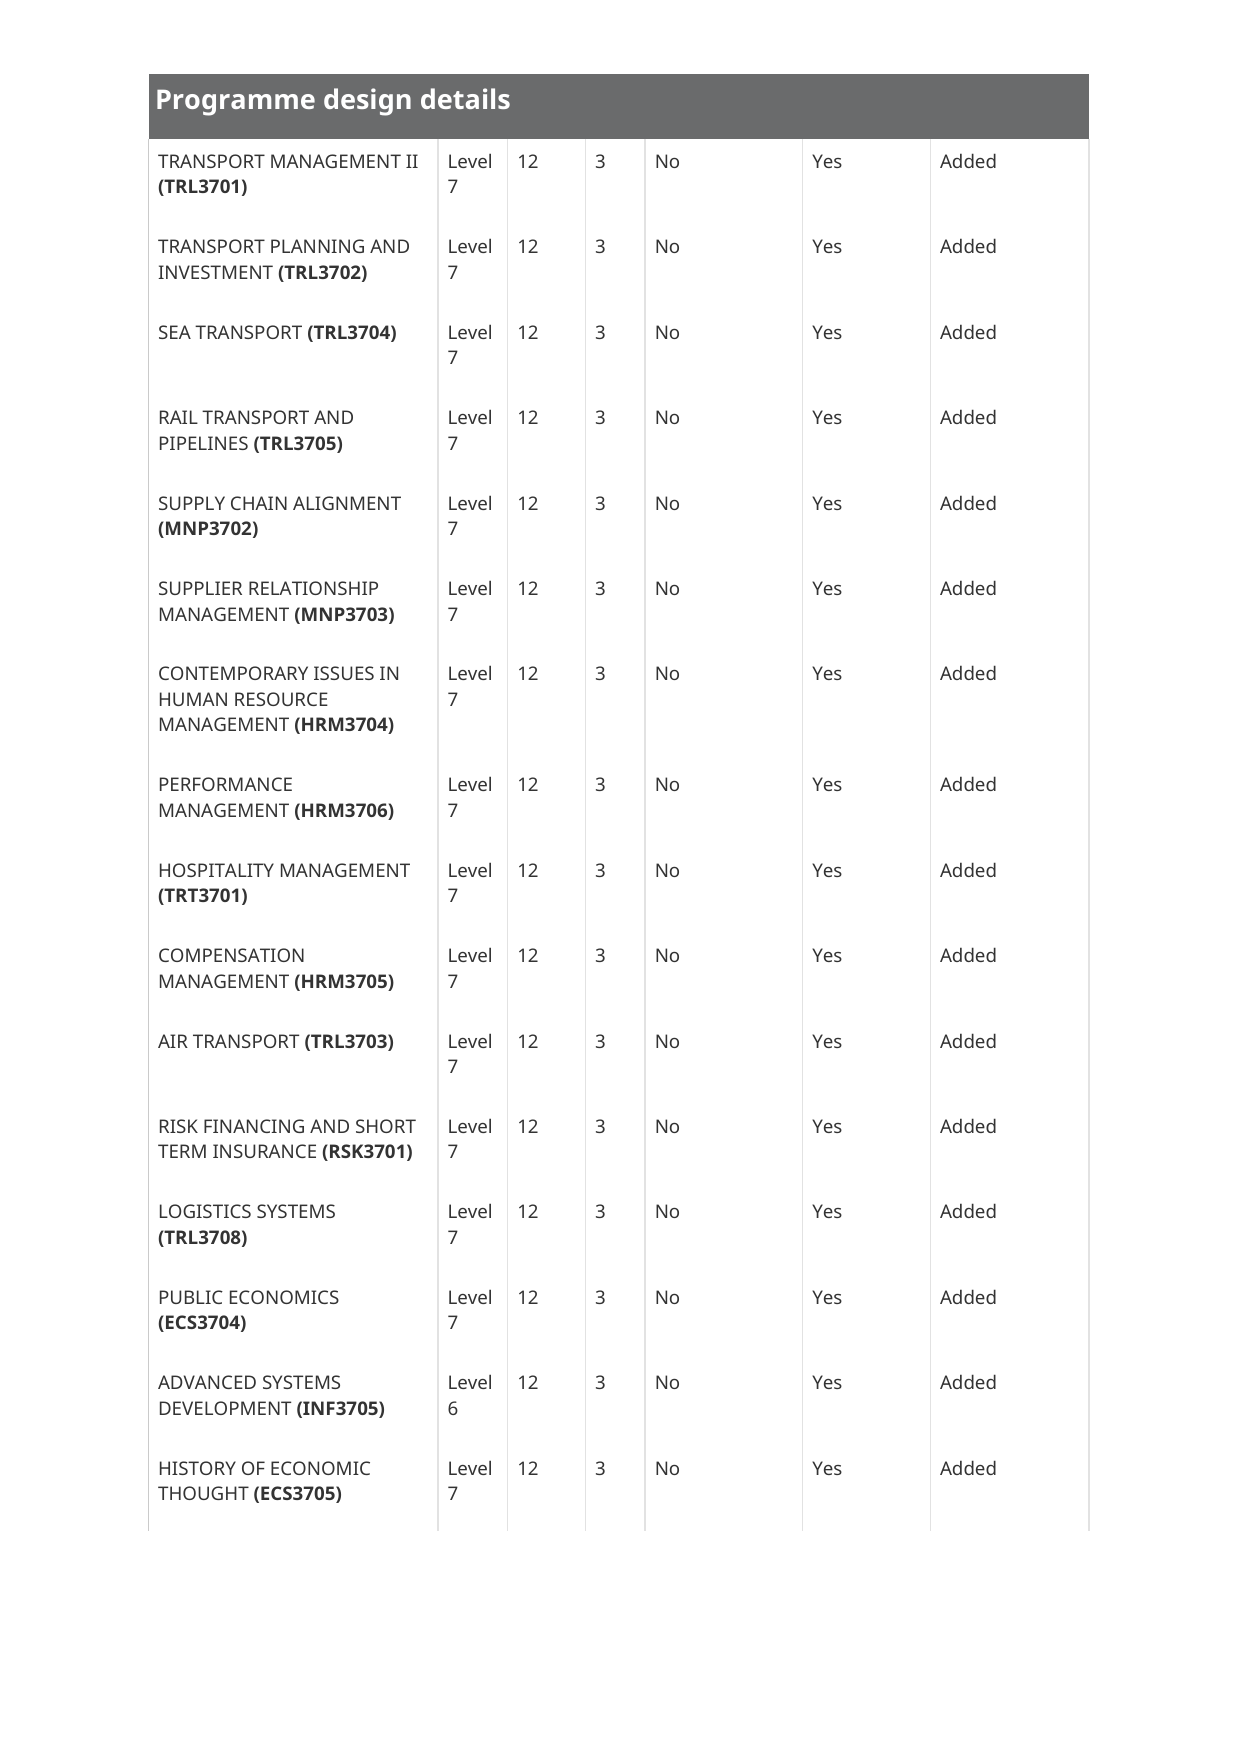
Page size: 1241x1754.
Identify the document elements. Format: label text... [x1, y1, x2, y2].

table_cell 12 [508, 1446, 585, 1531]
table_cell Level 7 [439, 139, 507, 224]
table_cell Level 7 [439, 1275, 507, 1360]
table_cell Yes [803, 224, 930, 310]
table_cell Added [931, 566, 1088, 651]
table_cell 3 [586, 310, 644, 395]
table_cell 3 [586, 1275, 644, 1360]
table_cell Added [931, 848, 1088, 933]
table_cell ADVANCED SYSTEMS DEVELOPMENT (INF3705) [149, 1360, 437, 1446]
table_cell 3 [586, 1360, 644, 1446]
table_cell 12 [508, 848, 585, 933]
table_cell 12 [508, 481, 585, 566]
table_cell SUPPLIER RELATIONSHIP MANAGEMENT (MNP3703) [149, 566, 437, 651]
table_cell No [646, 933, 802, 1018]
table_cell Yes [803, 566, 930, 651]
table_cell PUBLIC ECONOMICS (ECS3704) [149, 1275, 437, 1360]
table_cell Level 6 [439, 1360, 507, 1446]
table_cell Added [931, 1360, 1088, 1446]
table_cell TRANSPORT PLANNING AND INVESTMENT (TRL3702) [149, 224, 437, 310]
table_cell Added [931, 139, 1088, 224]
table_cell Yes [803, 1189, 930, 1275]
table_cell Added [931, 481, 1088, 566]
table_cell 3 [586, 1189, 644, 1275]
table_cell 3 [586, 651, 644, 762]
table_cell Level 7 [439, 651, 507, 762]
table_cell Added [931, 933, 1088, 1018]
table_cell 12 [508, 139, 585, 224]
table_cell Added [931, 1104, 1088, 1189]
table_cell 12 [508, 1275, 585, 1360]
table_cell 3 [586, 1446, 644, 1531]
table_cell 12 [508, 310, 585, 395]
table_cell Level 7 [439, 395, 507, 481]
table_cell Added [931, 1019, 1088, 1104]
table_cell No [646, 1275, 802, 1360]
table_cell 3 [586, 933, 644, 1018]
table_cell 12 [508, 224, 585, 310]
table_cell Yes [803, 310, 930, 395]
table_cell Yes [803, 848, 930, 933]
table_cell Level 7 [439, 762, 507, 848]
table_cell 3 [586, 1019, 644, 1104]
table_cell PERFORMANCE MANAGEMENT (HRM3706) [149, 762, 437, 848]
table_cell No [646, 1189, 802, 1275]
table_cell Yes [803, 651, 930, 762]
table_cell HISTORY OF ECONOMIC THOUGHT (ECS3705) [149, 1446, 437, 1531]
table_cell No [646, 1019, 802, 1104]
table_cell Added [931, 651, 1088, 762]
table_cell Yes [803, 1275, 930, 1360]
table_cell 3 [586, 395, 644, 481]
table_cell Yes [803, 1360, 930, 1446]
table_cell Yes [803, 1446, 930, 1531]
table_cell 12 [508, 395, 585, 481]
table_cell CONTEMPORARY ISSUES IN HUMAN RESOURCE MANAGEMENT (HRM3704) [149, 651, 437, 762]
table_cell RISK FINANCING AND SHORT TERM INSURANCE (RSK3701) [149, 1104, 437, 1189]
table_cell AIR TRANSPORT (TRL3703) [149, 1019, 437, 1104]
table_cell 3 [586, 1104, 644, 1189]
table_cell No [646, 762, 802, 848]
table_cell Added [931, 762, 1088, 848]
table_cell Yes [803, 1104, 930, 1189]
table_cell No [646, 310, 802, 395]
table_cell No [646, 566, 802, 651]
table_cell Added [931, 1446, 1088, 1531]
table_cell Level 7 [439, 848, 507, 933]
table_cell HOSPITALITY MANAGEMENT (TRT3701) [149, 848, 437, 933]
table_cell 12 [508, 1104, 585, 1189]
table_cell COMPENSATION MANAGEMENT (HRM3705) [149, 933, 437, 1018]
table_cell Added [931, 1275, 1088, 1360]
table_cell TRANSPORT MANAGEMENT II (TRL3701) [149, 139, 437, 224]
table_cell No [646, 224, 802, 310]
table_header Programme design details [149, 74, 1089, 139]
table_cell No [646, 1446, 802, 1531]
table_cell Level 7 [439, 1019, 507, 1104]
table_cell Added [931, 224, 1088, 310]
table_cell Level 7 [439, 1446, 507, 1531]
table_cell LOGISTICS SYSTEMS (TRL3708) [149, 1189, 437, 1275]
table_cell 3 [586, 762, 644, 848]
table_cell 12 [508, 1360, 585, 1446]
table_cell 12 [508, 651, 585, 762]
table_cell 3 [586, 566, 644, 651]
table_cell Yes [803, 395, 930, 481]
table_cell Level 7 [439, 310, 507, 395]
table_cell No [646, 1104, 802, 1189]
table_cell 3 [586, 139, 644, 224]
table_cell SEA TRANSPORT (TRL3704) [149, 310, 437, 395]
table_cell 12 [508, 933, 585, 1018]
table_cell No [646, 651, 802, 762]
table_cell SUPPLY CHAIN ALIGNMENT (MNP3702) [149, 481, 437, 566]
table_cell Level 7 [439, 481, 507, 566]
table_cell No [646, 481, 802, 566]
table_cell Added [931, 1189, 1088, 1275]
table_cell 3 [586, 481, 644, 566]
table_cell 3 [586, 224, 644, 310]
table_cell 3 [586, 848, 644, 933]
table_cell Level 7 [439, 1104, 507, 1189]
table_cell Yes [803, 762, 930, 848]
table_cell 12 [508, 762, 585, 848]
table_cell Level 7 [439, 566, 507, 651]
table_cell Added [931, 310, 1088, 395]
table_cell No [646, 848, 802, 933]
table_cell Yes [803, 1019, 930, 1104]
table_cell RAIL TRANSPORT AND PIPELINES (TRL3705) [149, 395, 437, 481]
table_cell Level 7 [439, 224, 507, 310]
table_cell No [646, 395, 802, 481]
table_cell Yes [803, 481, 930, 566]
table_cell 12 [508, 1019, 585, 1104]
table_cell Level 7 [439, 933, 507, 1018]
table_cell 12 [508, 1189, 585, 1275]
table_cell Yes [803, 933, 930, 1018]
table_cell No [646, 139, 802, 224]
table_cell 12 [508, 566, 585, 651]
table_cell Level 7 [439, 1189, 507, 1275]
table_cell Yes [803, 139, 930, 224]
table_cell No [646, 1360, 802, 1446]
table_cell Added [931, 395, 1088, 481]
